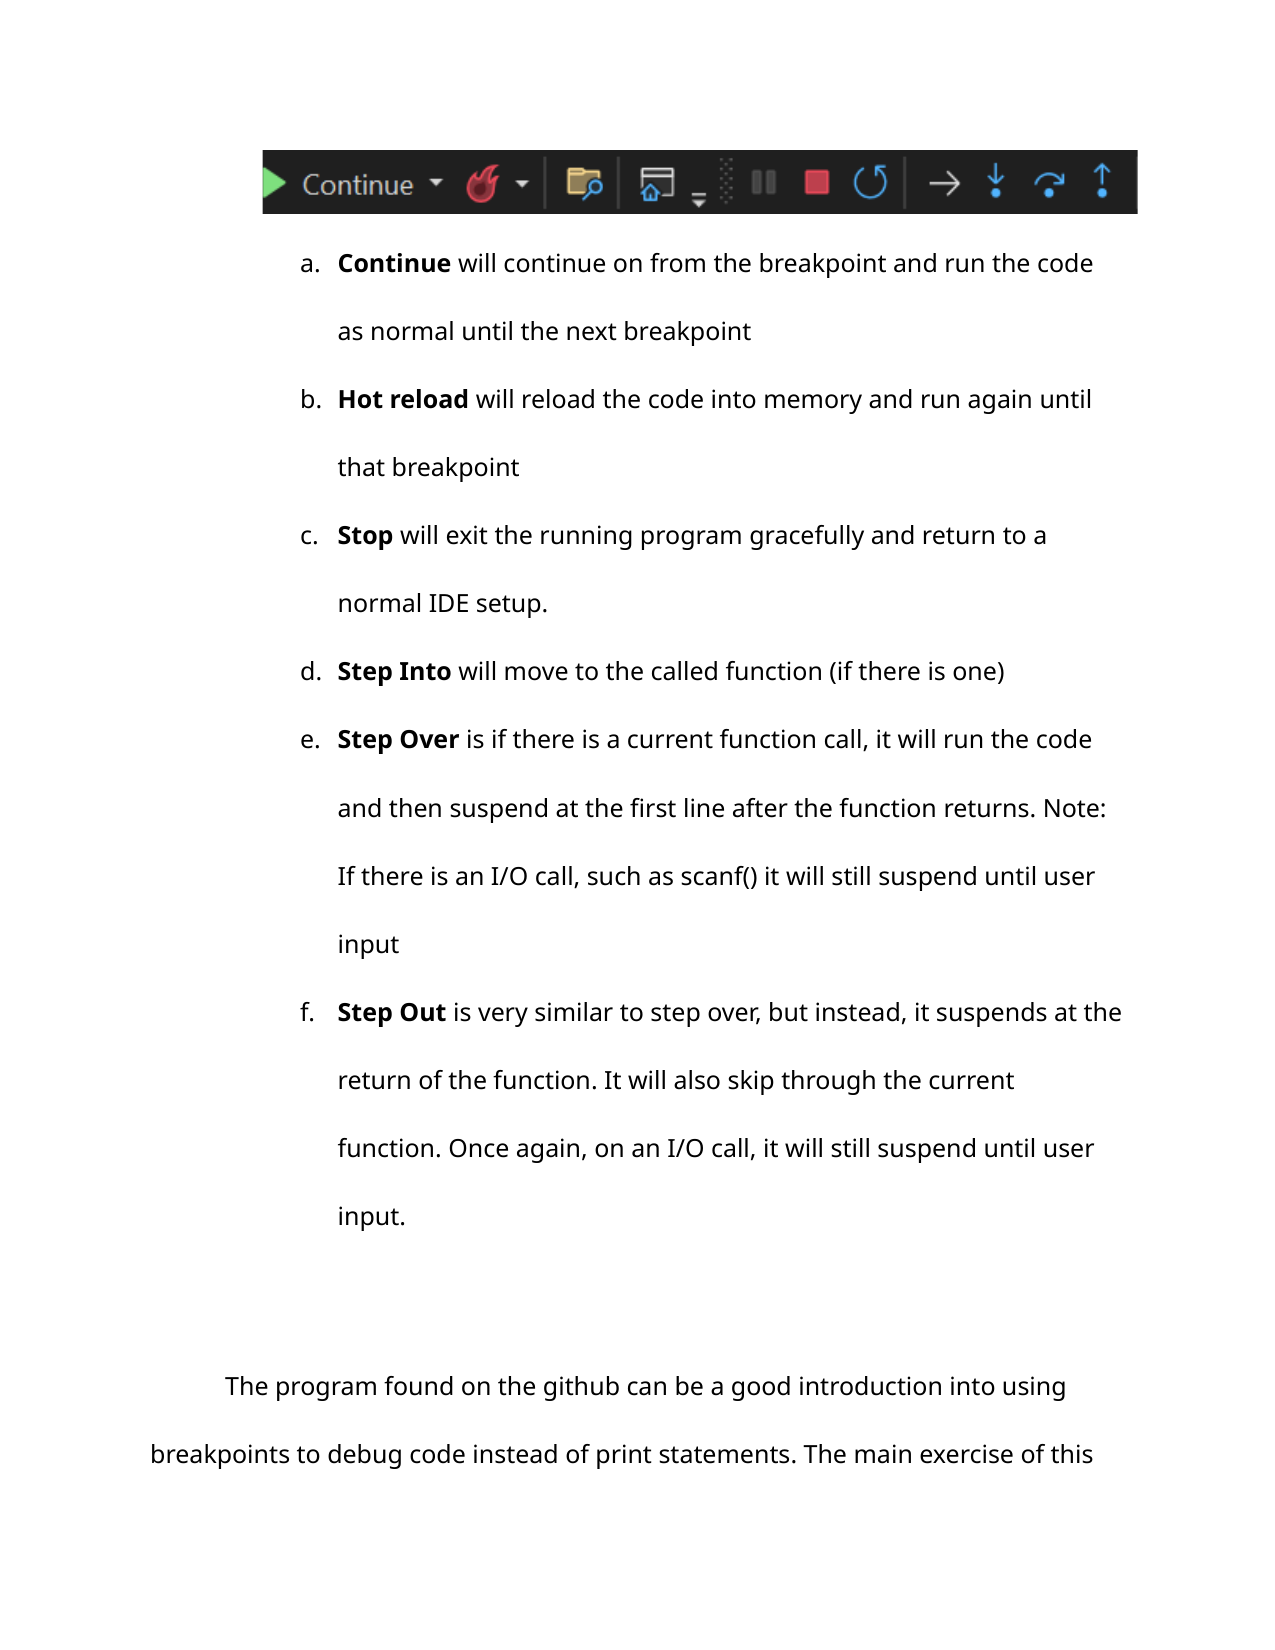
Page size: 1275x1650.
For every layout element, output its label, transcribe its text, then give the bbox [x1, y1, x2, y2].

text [150, 1369, 1125, 1471]
list Step Out is very similar to step over, but instead, it suspends at the return of the function. It will also skip through the current function. Once again, on an I/O call, it will still suspend until user input. [300, 995, 1125, 1233]
list Stop will exit the running program gracefully and return to a normal IDE setup. [300, 518, 1125, 620]
picture [262, 150, 1138, 214]
list Step Into will move to the called function (if there is one) [300, 654, 1125, 688]
list Continue will continue on from the breakpoint and run the code as normal until the next breakpoint [300, 245, 1125, 347]
list Hot reload will reload the code into memory and run again until that breakpoint [300, 382, 1125, 484]
list Step Over is if there is a current function call, it will run the code and then suspend at the first line after the function returns. Note: If there is an I/O call, such as scanf() it will still suspend until user input [300, 722, 1125, 961]
